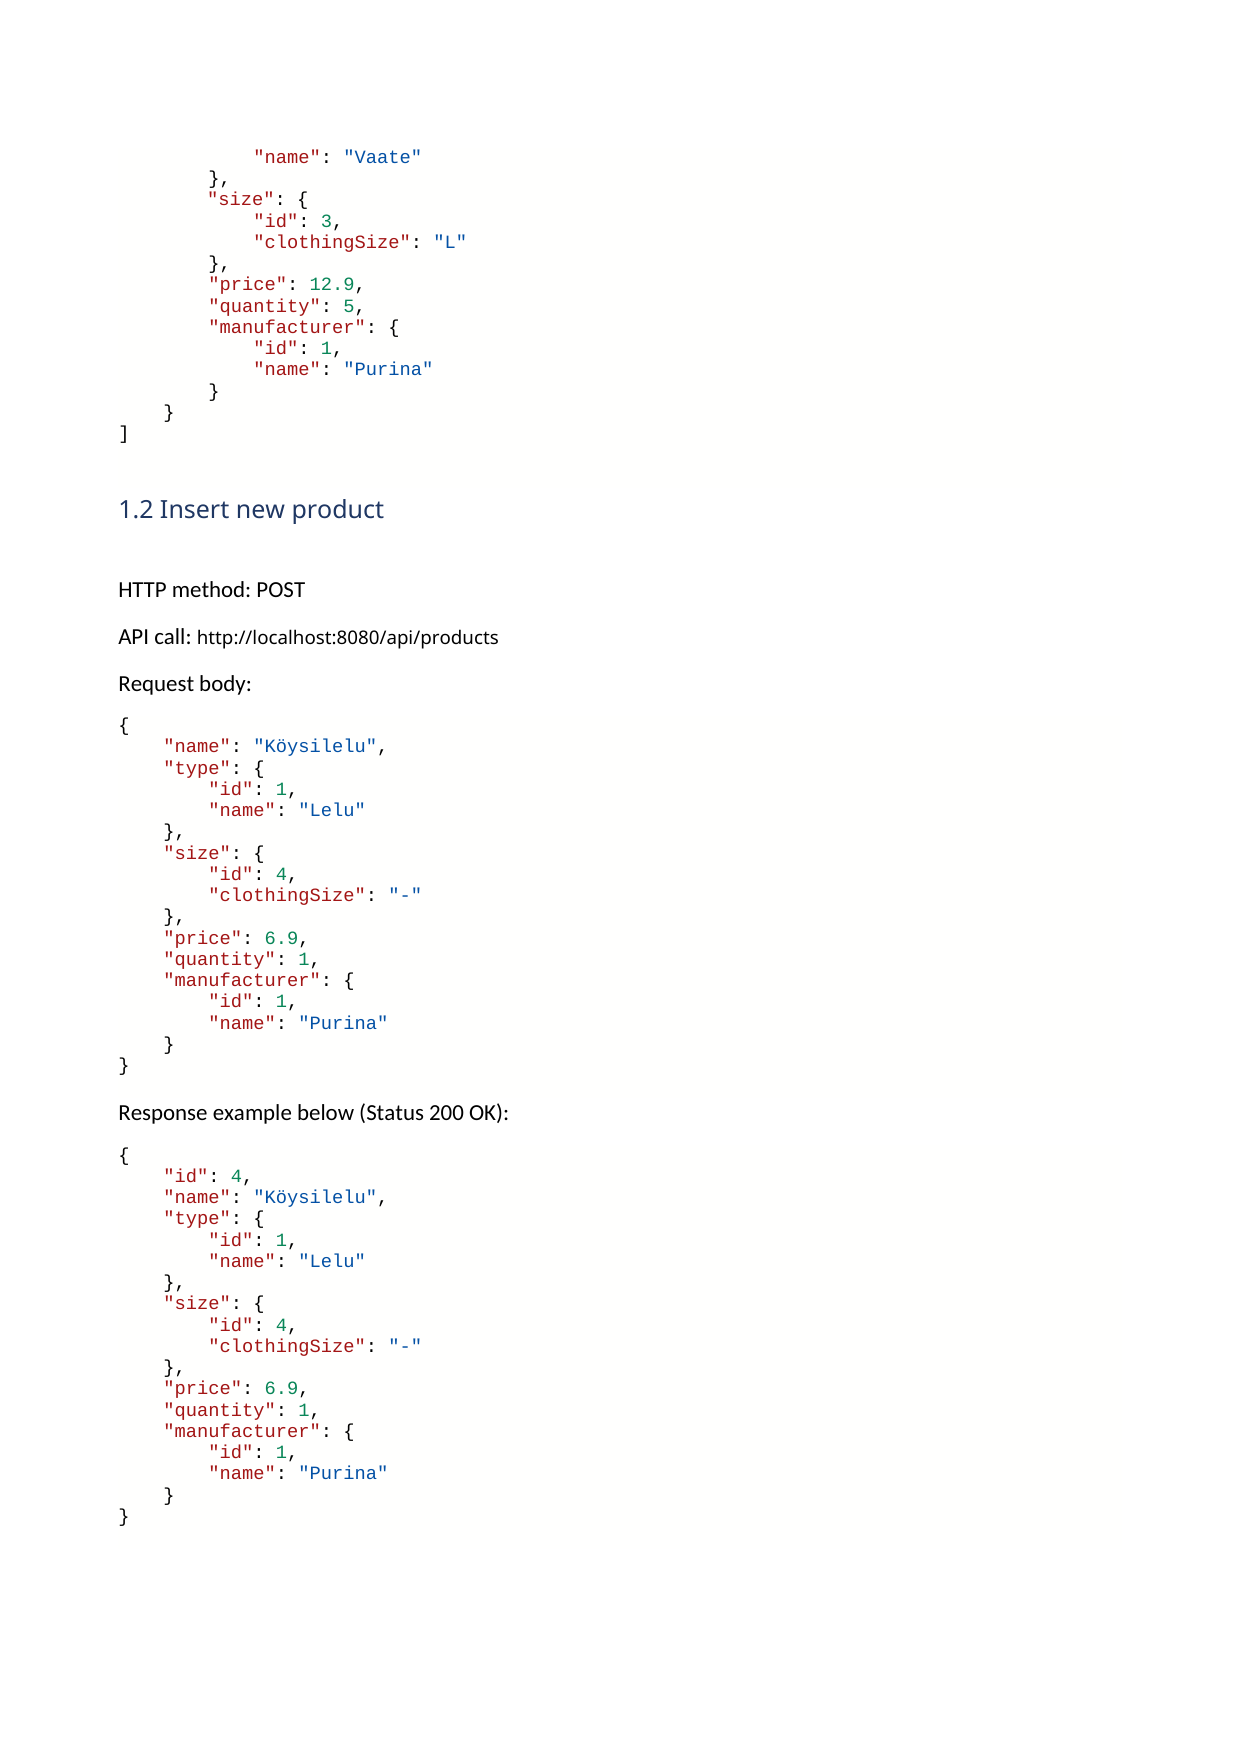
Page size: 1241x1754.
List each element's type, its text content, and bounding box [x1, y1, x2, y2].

text "size": { [118, 1294, 1122, 1315]
text { [118, 1145, 1122, 1167]
text "id": 4, [118, 865, 1122, 886]
text Response example below (Status 200 OK): [118, 1098, 1122, 1127]
text "name": "Lelu" [118, 801, 1122, 822]
text } [118, 381, 1122, 403]
text "size": { [118, 190, 1122, 211]
text "name": "Purina" [118, 360, 1122, 381]
text "price": 6.9, [118, 928, 1122, 950]
text "name": "Vaate" [118, 148, 1122, 169]
text } [118, 1507, 1122, 1528]
text } [118, 1485, 1122, 1507]
text }, [118, 822, 1122, 843]
text "clothingSize": "L" [118, 233, 1122, 254]
text "id": 3, [118, 211, 1122, 233]
text ] [118, 424, 1122, 445]
text { [118, 716, 1122, 737]
text "clothingSize": "-" [118, 1337, 1122, 1358]
text "id": 1, [118, 1443, 1122, 1464]
text Request body: [118, 669, 1122, 697]
text API call: http://localhost:8080/api/products [118, 622, 1122, 650]
text }, [118, 1358, 1122, 1379]
text "price": 6.9, [118, 1379, 1122, 1400]
text }, [118, 907, 1122, 928]
subtitle 1.2 Insert new product [118, 492, 1122, 526]
text "id": 4, [118, 1167, 1122, 1188]
text "name": "Köysilelu", [118, 1188, 1122, 1209]
text "price": 12.9, [118, 275, 1122, 296]
text "size": { [118, 843, 1122, 865]
text "name": "Purina" [118, 1464, 1122, 1485]
text } [118, 1035, 1122, 1056]
text "name": "Köysilelu", [118, 737, 1122, 758]
text HTTP method: POST [118, 575, 1122, 603]
text "type": { [118, 1209, 1122, 1230]
text "id": 1, [118, 339, 1122, 360]
text "type": { [118, 758, 1122, 780]
text "id": 1, [118, 1230, 1122, 1252]
text "quantity": 1, [118, 950, 1122, 971]
text } [118, 1056, 1122, 1077]
text "quantity": 5, [118, 296, 1122, 318]
text "id": 1, [118, 780, 1122, 801]
text }, [118, 169, 1122, 190]
text }, [118, 254, 1122, 275]
text "id": 4, [118, 1315, 1122, 1337]
text "id": 1, [118, 992, 1122, 1013]
text }, [118, 1273, 1122, 1294]
text "clothingSize": "-" [118, 886, 1122, 907]
text "name": "Purina" [118, 1013, 1122, 1035]
text "manufacturer": { [118, 318, 1122, 339]
text "name": "Lelu" [118, 1252, 1122, 1273]
text "manufacturer": { [118, 971, 1122, 992]
text } [118, 403, 1122, 424]
text "quantity": 1, [118, 1400, 1122, 1422]
text "manufacturer": { [118, 1422, 1122, 1443]
